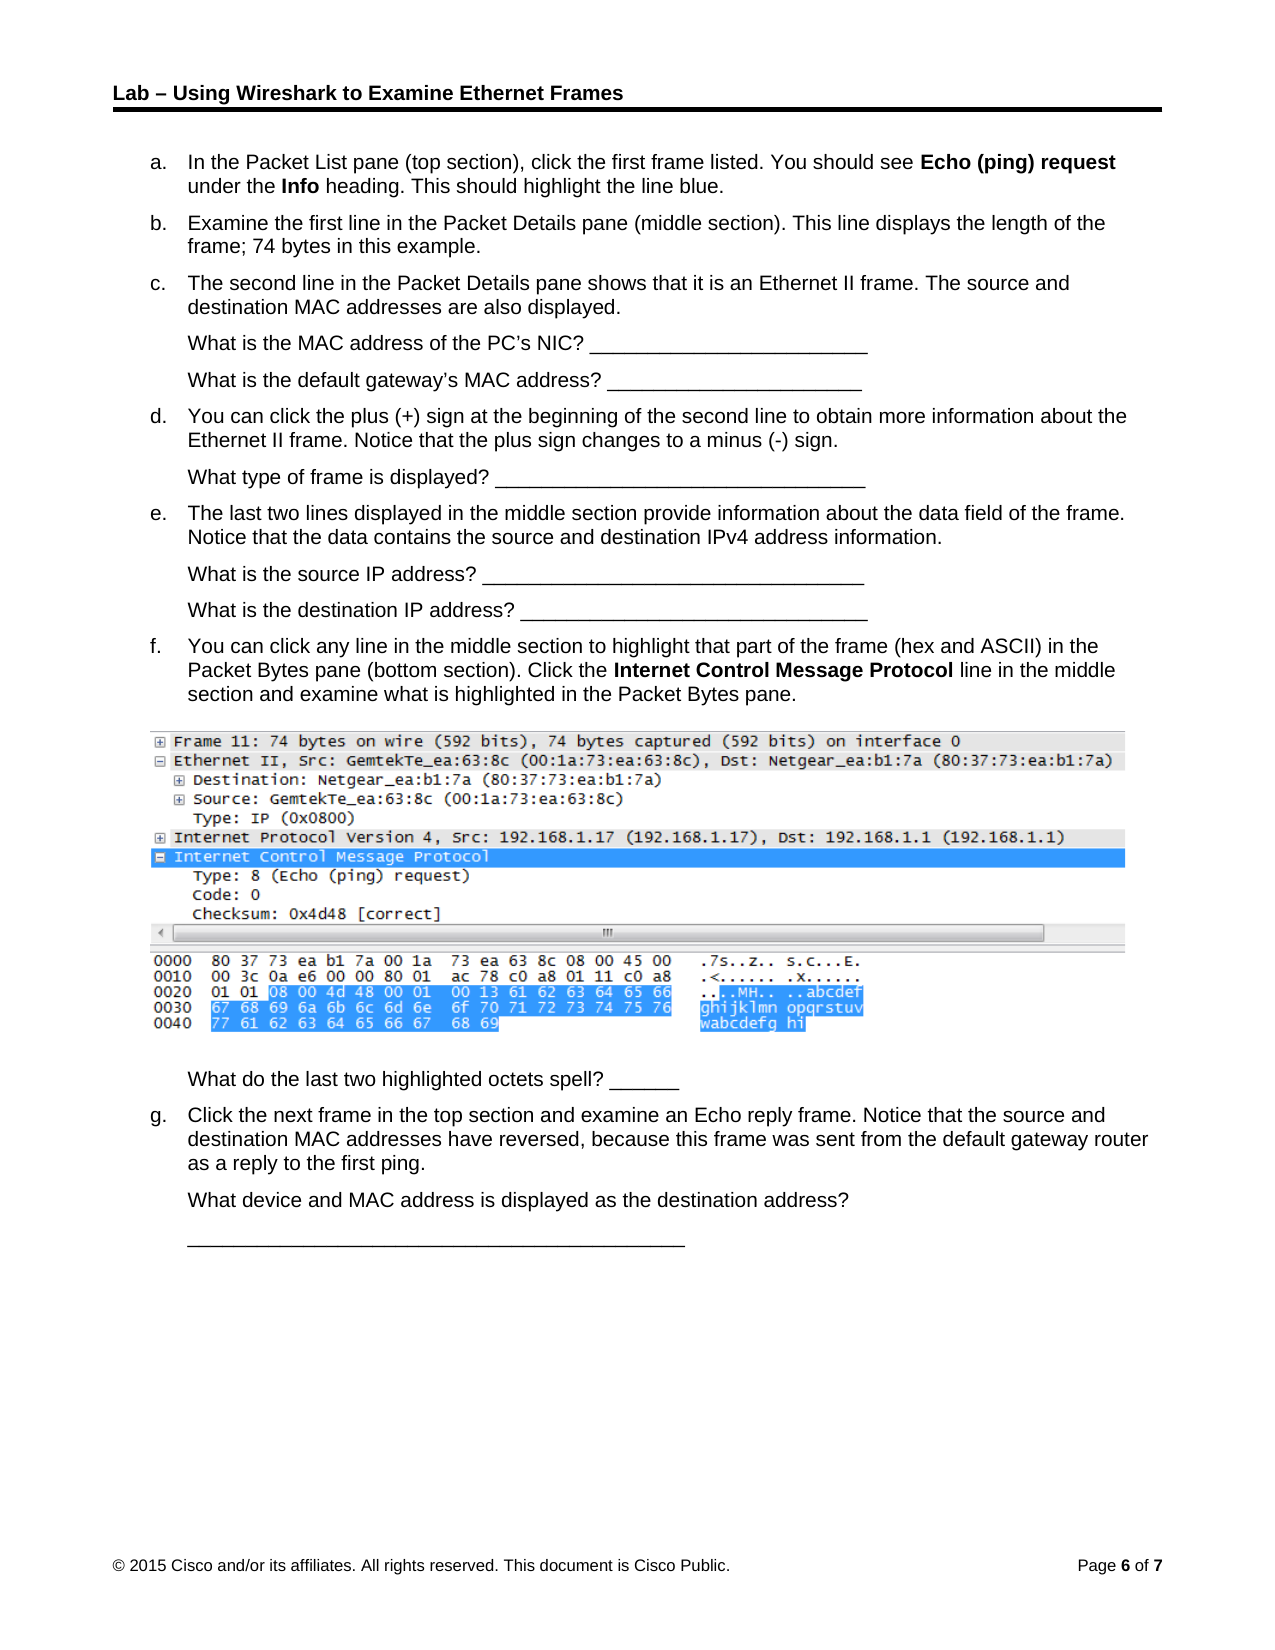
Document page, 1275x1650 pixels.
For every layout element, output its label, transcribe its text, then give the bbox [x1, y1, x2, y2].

text You can click the plus (+) sign at the beginning of the second line to obtain more information about the Ethernet II frame. Notice that the plus sign changes to a minus (-) sign. [150, 404, 1162, 452]
text What do the last two highlighted octets spell? ______ [187, 1067, 1162, 1091]
text The last two lines displayed in the middle section provide information about the data field of the frame. Notice that the data contains the source and destination IPv4 address information. [150, 501, 1162, 549]
text In the Packet List pane (top section), click the first frame listed. You should see Echo (ping) request under the Info heading. This should highlight the line blue. [150, 150, 1162, 198]
text What is the destination IP address? ______________________________ [187, 598, 1162, 622]
text ___________________________________________ [187, 1224, 1162, 1248]
text You can click any line in the middle section to highlight that part of the frame (hex and ASCII) in the Packet Bytes pane (bottom section). Click the Internet Control Message Protocol line in the middle section and examine what is highlighted in the Packet Bytes pane. [150, 634, 1162, 706]
picture [150, 731, 1125, 1038]
text What type of frame is displayed? ________________________________ [187, 464, 1162, 488]
text What device and MAC address is displayed as the destination address? [187, 1188, 1162, 1212]
text What is the MAC address of the PC’s NIC? ________________________ [187, 331, 1162, 355]
text What is the default gateway’s MAC address? ______________________ [187, 368, 1162, 392]
text The second line in the Packet Details pane shows that it is an Ethernet II frame. The source and destination MAC addresses are also displayed. [150, 271, 1162, 319]
text What is the source IP address? _________________________________ [187, 561, 1162, 585]
text Click the next frame in the top section and examine an Echo reply frame. Notice that the source and destination MAC addresses have reversed, because this frame was sent from the default gateway router as a reply to the first ping. [150, 1103, 1162, 1175]
text Examine the first line in the Packet Details pane (middle section). This line displays the length of the frame; 74 bytes in this example. [150, 210, 1162, 258]
